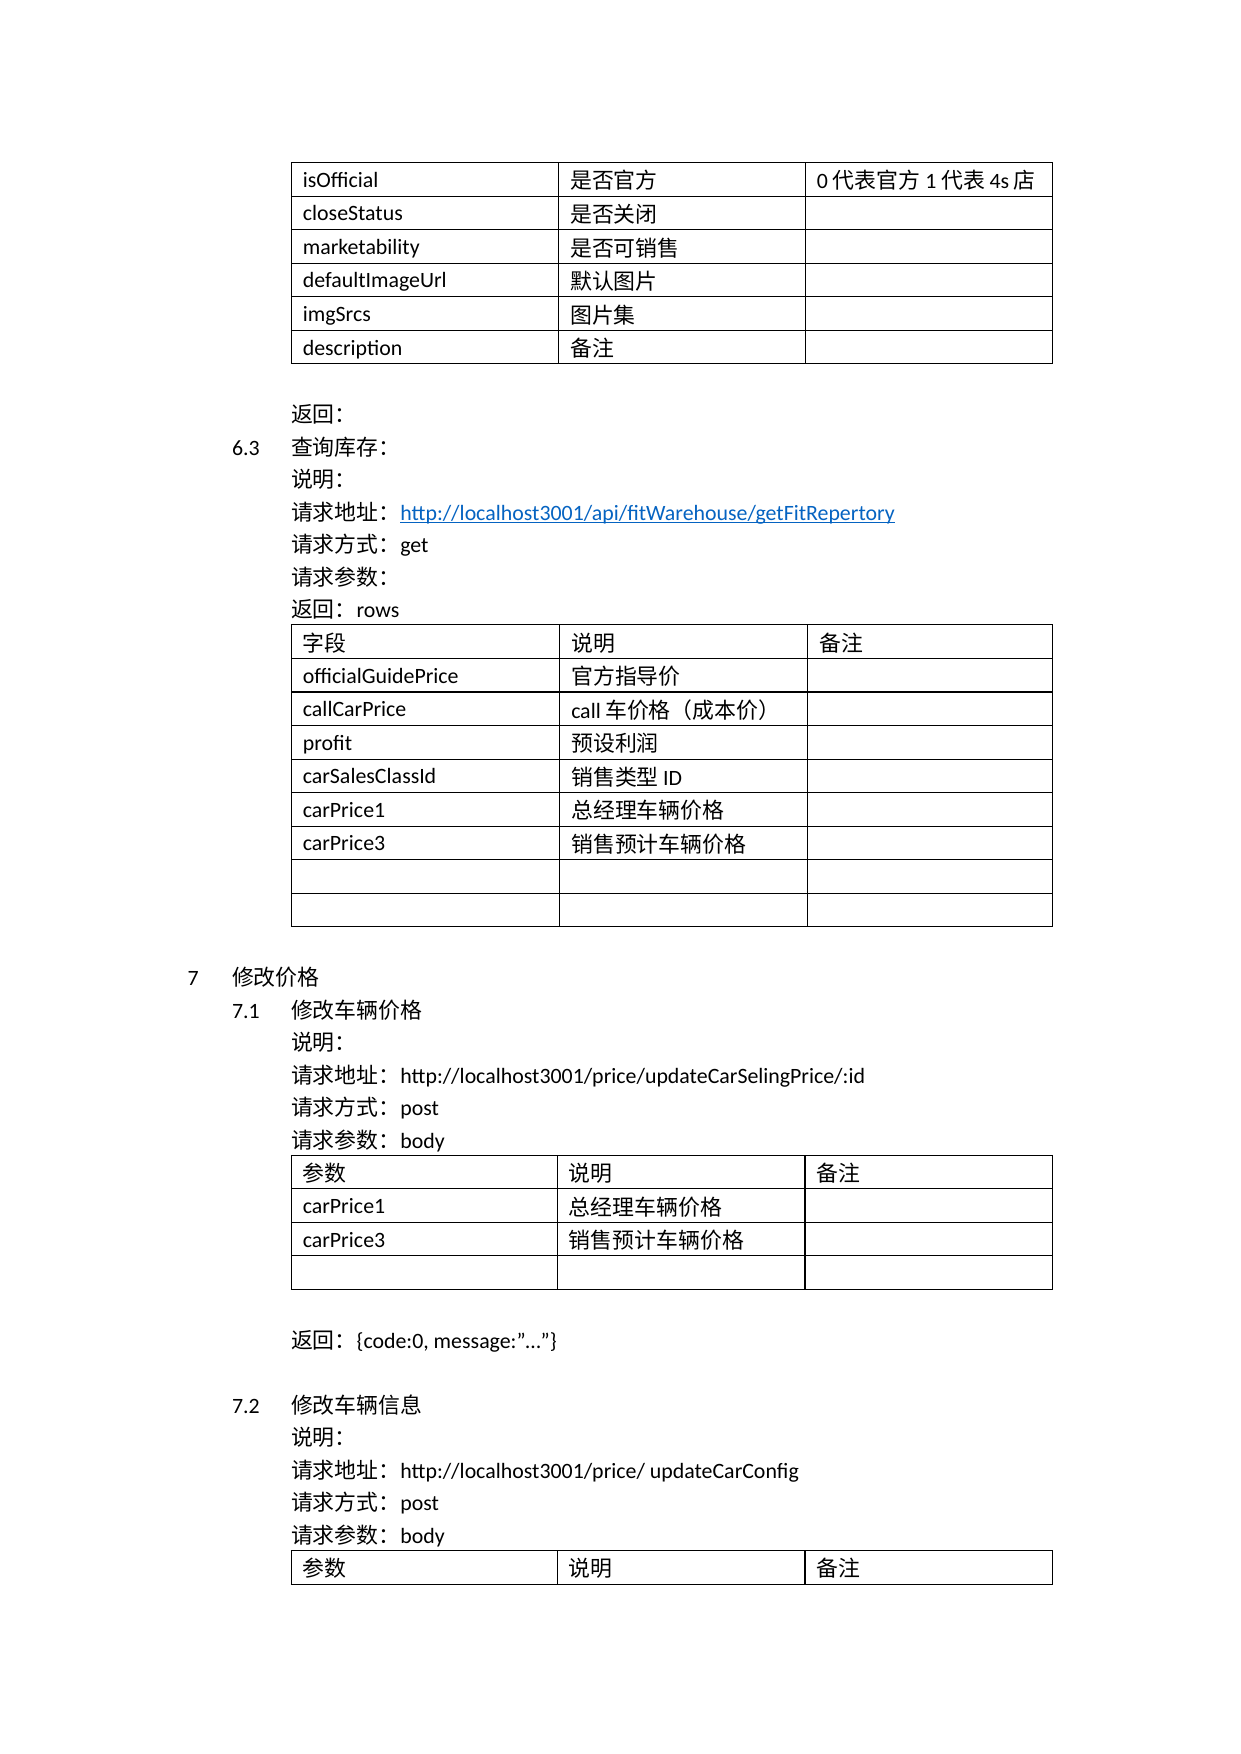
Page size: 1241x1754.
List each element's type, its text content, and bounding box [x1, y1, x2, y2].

table_cell [808, 894, 1052, 926]
table_cell carPrice1 [292, 793, 559, 826]
table_cell [806, 230, 1052, 263]
table_cell imgSrcs [292, 297, 558, 330]
table_cell 销售预计车辆价格 [558, 1223, 804, 1255]
table_cell [806, 1189, 1052, 1222]
table_cell [808, 860, 1052, 893]
list 请求方式：post [291, 1090, 1053, 1122]
table_cell 销售预计车辆价格 [560, 827, 807, 859]
table_cell marketability [292, 230, 558, 263]
list 查询库存： [232, 429, 1053, 462]
table_cell [292, 1256, 557, 1289]
table_header 备注 [806, 1156, 1052, 1188]
list 说明： [291, 462, 1053, 494]
table_cell [292, 894, 559, 926]
list 请求地址：http://localhost3001/price/ updateCarConfig [291, 1452, 1053, 1485]
table_cell 销售类型ID [560, 760, 807, 792]
table_cell [808, 659, 1052, 691]
table_header 参数 [292, 1551, 557, 1583]
table_cell [560, 894, 807, 926]
table_header 说明 [558, 1156, 804, 1188]
table_cell closeStatus [292, 197, 558, 229]
list 修改车辆信息 [232, 1387, 1053, 1420]
list 请求方式：post [291, 1485, 1053, 1517]
table_cell 总经理车辆价格 [558, 1189, 804, 1222]
table_cell [806, 264, 1052, 296]
table_header 参数 [292, 1156, 557, 1188]
table_cell 是否可销售 [559, 230, 805, 263]
table_cell [806, 297, 1052, 330]
table_cell 备注 [559, 331, 805, 363]
table_cell [806, 1223, 1052, 1255]
table_cell description [292, 331, 558, 363]
list 请求方式：get [291, 527, 1053, 559]
list 说明： [291, 1420, 1053, 1452]
list 修改车辆价格 [232, 992, 1053, 1025]
table_cell [806, 197, 1052, 229]
table_cell officialGuidePrice [292, 659, 559, 691]
list 请求地址：http://localhost3001/api/fitWarehouse/getFitRepertory [291, 494, 1053, 527]
table_cell [808, 793, 1052, 826]
list 请求参数：body [291, 1122, 1053, 1155]
table_cell carPrice3 [292, 827, 559, 859]
table_cell carPrice3 [292, 1223, 557, 1255]
table_cell [808, 827, 1052, 859]
table_header 备注 [808, 625, 1052, 658]
table_cell carSalesClassId [292, 760, 559, 792]
table_cell 预设利润 [560, 726, 807, 758]
table_cell 总经理车辆价格 [560, 793, 807, 826]
list 请求参数： [291, 559, 1053, 592]
table_header 说明 [560, 625, 807, 658]
table_cell 是否关闭 [559, 197, 805, 229]
table_cell [292, 860, 559, 893]
list 返回： [291, 397, 1053, 429]
table_header 备注 [806, 1551, 1052, 1583]
table_cell isOfficial [292, 163, 558, 196]
list 返回：{code:0, message:”…”} [291, 1322, 1053, 1355]
table_cell 默认图片 [559, 264, 805, 296]
list 请求参数：body [291, 1517, 1053, 1550]
table_cell 是否官方 [559, 163, 805, 196]
table_cell carPrice1 [292, 1189, 557, 1222]
table_cell [560, 860, 807, 893]
table_cell [808, 726, 1052, 758]
table_cell call车价格（成本价） [560, 693, 807, 725]
table_cell callCarPrice [292, 693, 559, 725]
list 修改价格 [187, 960, 1053, 992]
table_cell 图片集 [559, 297, 805, 330]
table_cell [558, 1256, 804, 1289]
table_cell [806, 1256, 1052, 1289]
list 请求地址：http://localhost3001/price/updateCarSelingPrice/:id [291, 1057, 1053, 1090]
table_cell defaultImageUrl [292, 264, 558, 296]
table_cell [808, 693, 1052, 725]
list 说明： [291, 1025, 1053, 1057]
list 返回：rows [291, 592, 1053, 624]
table_header 字段 [292, 625, 559, 658]
table_cell 0 代表官方 1 代表4s店 [806, 163, 1052, 196]
table_cell [806, 331, 1052, 363]
table_cell 官方指导价 [560, 659, 807, 691]
table_cell [808, 760, 1052, 792]
table_header 说明 [558, 1551, 804, 1583]
table_cell profit [292, 726, 559, 758]
